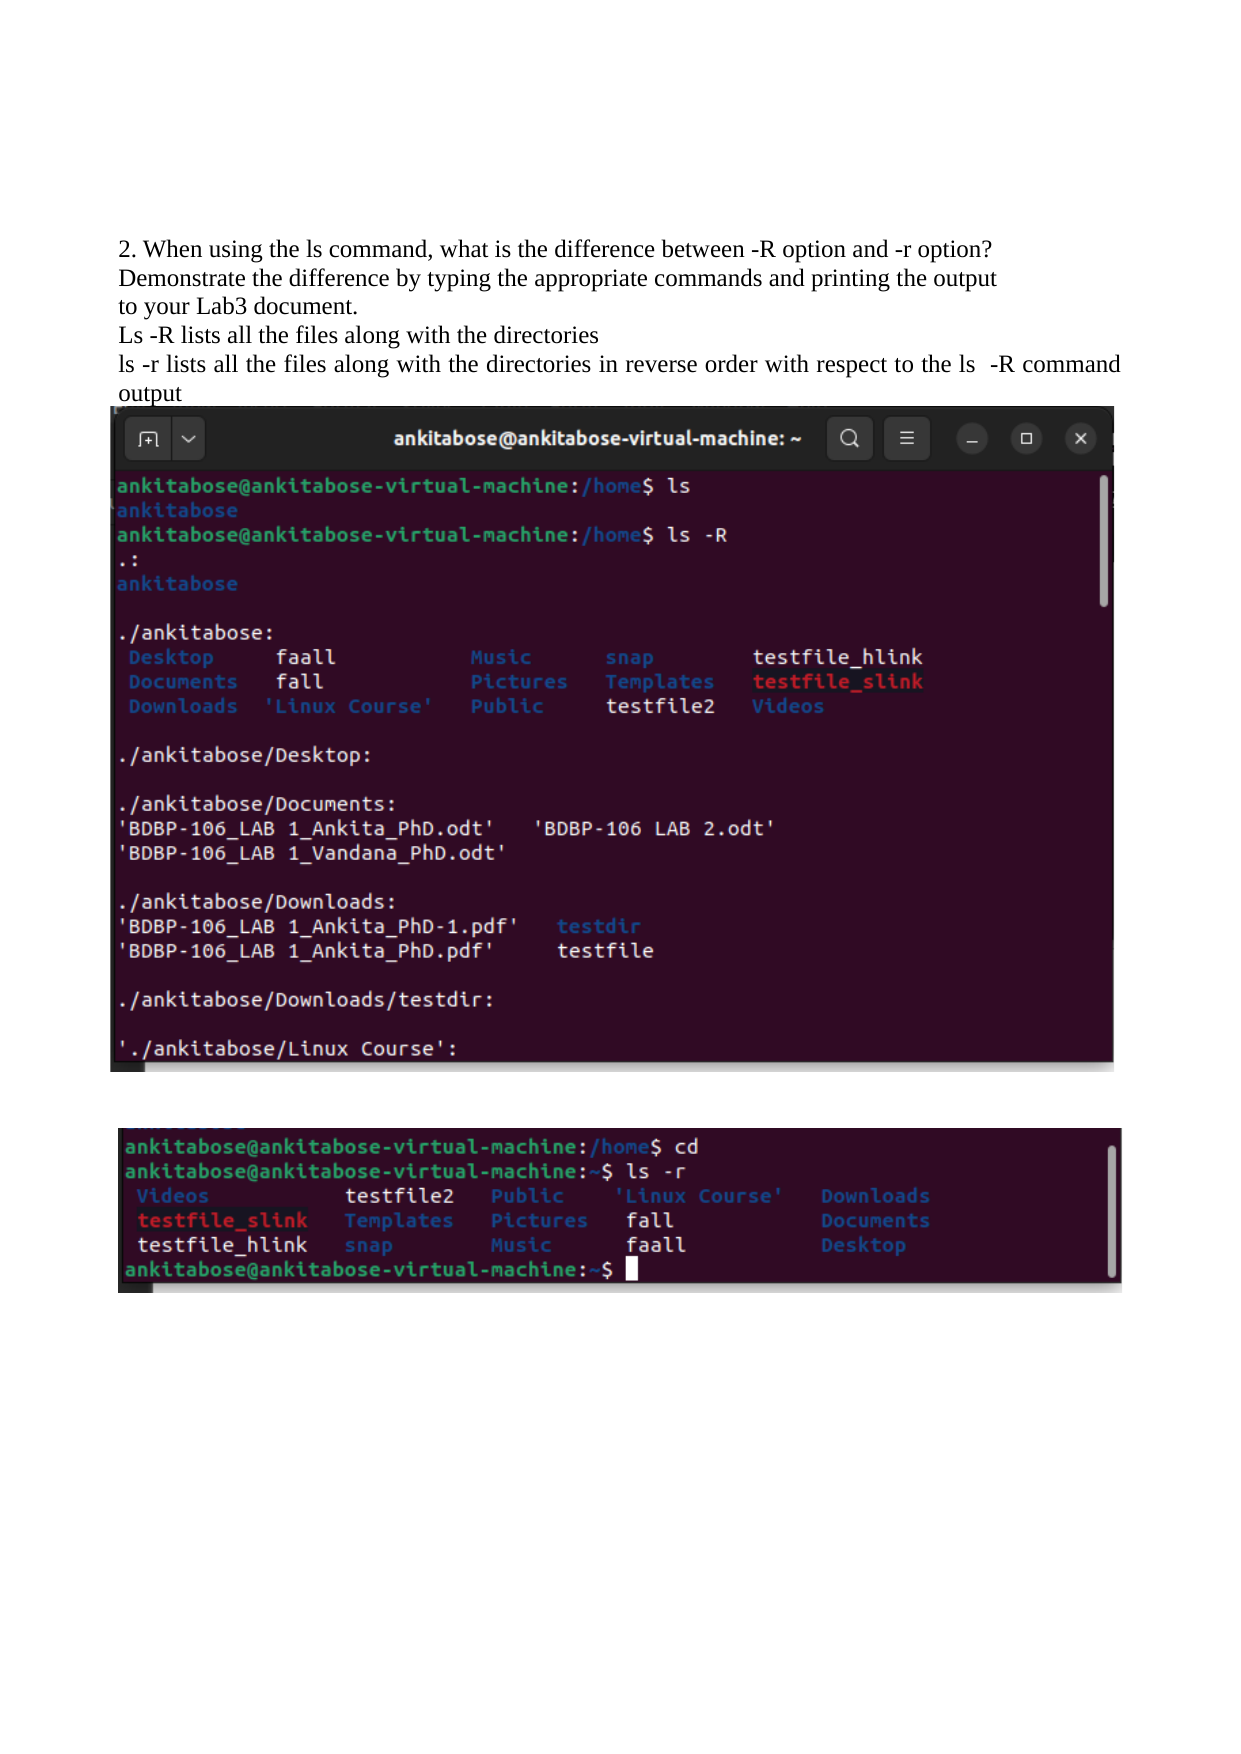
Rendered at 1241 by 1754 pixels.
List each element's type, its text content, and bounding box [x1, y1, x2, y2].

text Ls -R lists all the files along with the directories [118, 320, 1122, 349]
text 2. When using the ls command, what is the difference between -R option and -r option? [118, 234, 1122, 263]
picture [110, 406, 1115, 1072]
picture [118, 1128, 1123, 1293]
text to your Lab3 document. [118, 291, 1122, 320]
text Demonstrate the difference by typing the appropriate commands and printing the output [118, 263, 1122, 291]
text ls -r lists all the files along with the directories in reverse order with respect to the ls -R command output [118, 349, 1122, 406]
